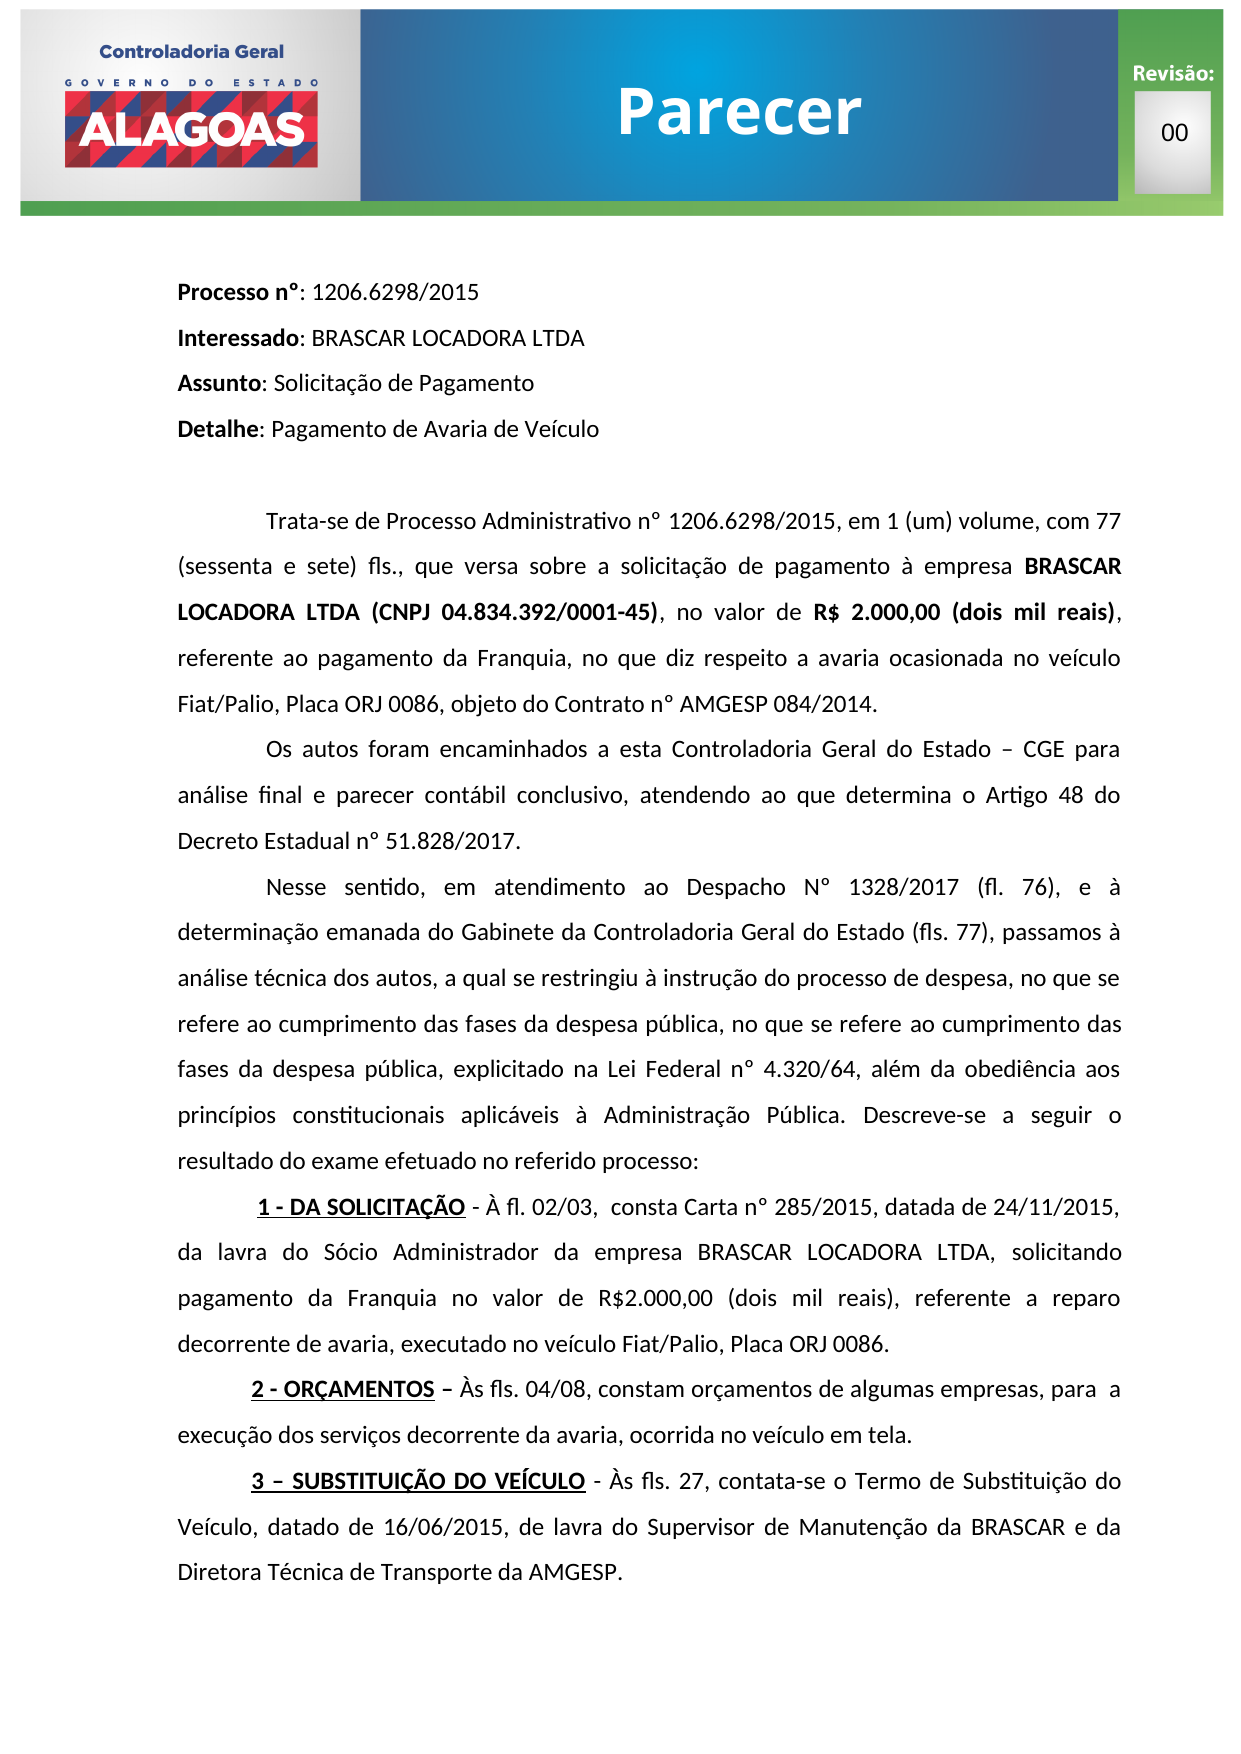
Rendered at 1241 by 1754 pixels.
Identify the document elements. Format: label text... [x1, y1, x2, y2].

text Os autos foram encaminhados a esta Controladoria Geral do Estado – CGE para análise final e parecer contábil conclusivo, atendendo ao que determina o Artigo 48 do Decreto Estadual nº 51.828/2017. [177, 733, 1122, 855]
text Processo nº: 1206.6298/2015 [177, 276, 1122, 307]
text Detalhe: Pagamento de Avaria de Veículo [177, 413, 1122, 444]
text Trata-se de Processo Administrativo nº 1206.6298/2015, em 1 (um) volume, com 77 (sessenta e sete) fls., que versa sobre a solicitação de pagamento à empresa BRASCAR LOCADORA LTDA (CNPJ 04.834.392/0001-45), no valor de R$ 2.000,00 (dois mil reais), referente ao pagamento da Franquia, no que diz respeito a avaria ocasionada no veículo Fiat/Palio, Placa ORJ 0086, objeto do Contrato nº AMGESP 084/2014. [177, 505, 1122, 718]
text Nesse sentido, em atendimento ao Despacho Nº 1328/2017 (fl. 76), e à determinação emanada do Gabinete da Controladoria Geral do Estado (fls. 77), passamos à análise técnica dos autos, a qual se restringiu à instrução do processo de despesa, no que se refere ao cumprimento das fases da despesa pública, no que se refere ao cumprimento das fases da despesa pública, explicitado na Lei Federal nº 4.320/64, além da obediência aos princípios constitucionais aplicáveis à Administração Pública. Descreve-se a seguir o resultado do exame efetuado no referido processo: [177, 871, 1122, 1176]
text 1 - DA SOLICITAÇÃO - À fl. 02/03, consta Carta nº 285/2015, datada de 24/11/2015, da lavra do Sócio Administrador da empresa BRASCAR LOCADORA LTDA, solicitando pagamento da Franquia no valor de R$2.000,00 (dois mil reais), referente a reparo decorrente de avaria, executado no veículo Fiat/Palio, Placa ORJ 0086. [177, 1191, 1122, 1358]
picture [20, 9, 1224, 216]
text 2 - ORÇAMENTOS – Às fls. 04/08, constam orçamentos de algumas empresas, para a execução dos serviços decorrente da avaria, ocorrida no veículo em tela. [177, 1374, 1122, 1450]
text 3 – SUBSTITUIÇÃO DO VEÍCULO - Às fls. 27, contata-se o Termo de Substituição do Veículo, datado de 16/06/2015, de lavra do Supervisor de Manutenção da BRASCAR e da Diretora Técnica de Transporte da AMGESP. [177, 1465, 1122, 1587]
text Interessado: BRASCAR LOCADORA LTDA [177, 322, 1122, 352]
text Assunto: Solicitação de Pagamento [177, 368, 1122, 398]
